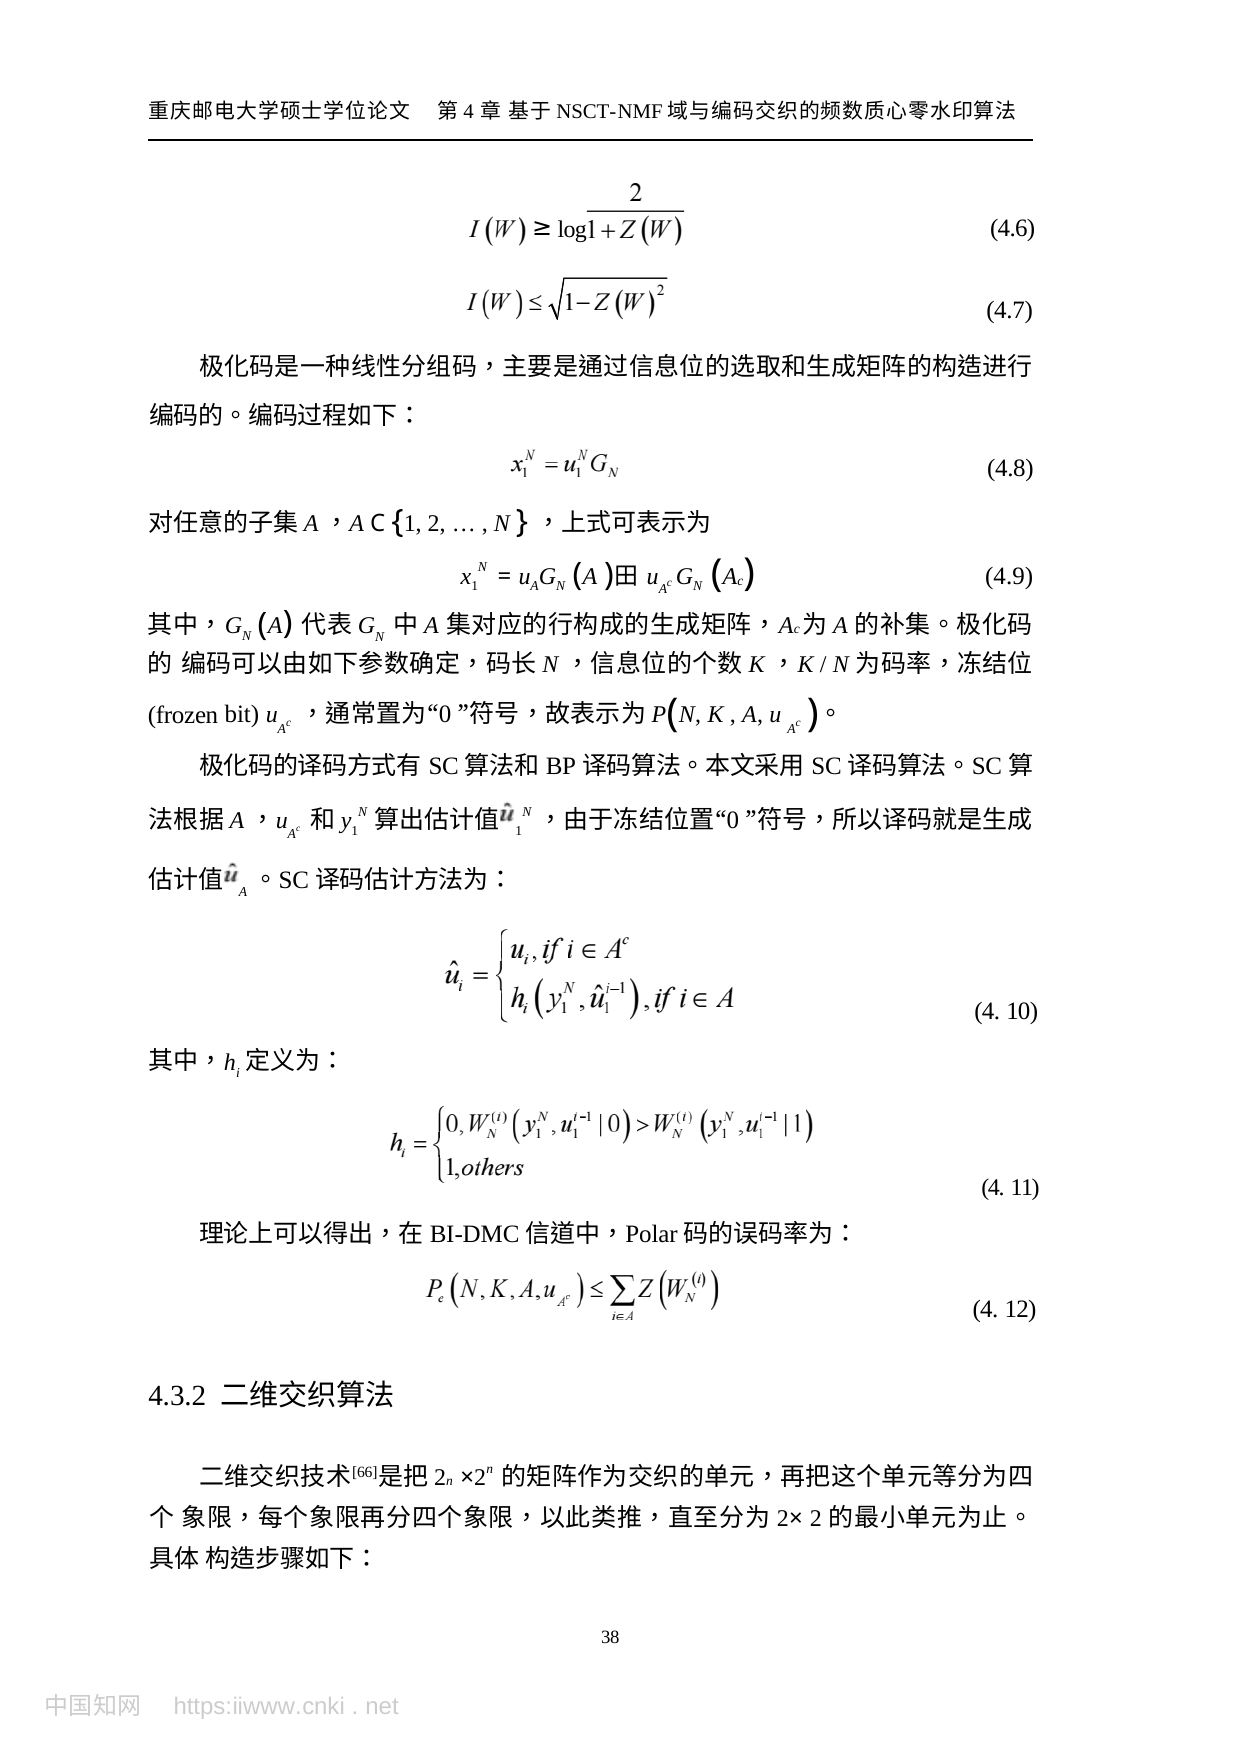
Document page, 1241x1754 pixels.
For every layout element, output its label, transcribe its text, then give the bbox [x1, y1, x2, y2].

text 对任意的子集A ，A C {1, 2, … , N } ，上式可表示为 [148, 499, 1054, 539]
text x1N = uAGN (A )田 uAc GN (Ac) (4.9) 其中，GN (A) 代表GN 中A 集对应的行构成的生成矩阵，Ac为A 的补集。极化码的 编码可以由如下参数确定，码长N ，信息位的个数K ，K / N 为码率，冻结位(frozen bit) uAc ，通常置为“0 ”符号，故表示为P(N, K , A, u Ac )。 [148, 544, 1034, 738]
picture [425, 1255, 719, 1320]
text 极化码的译码方式有 SC 算法和 BP 译码算法。本文采用 SC 译码算法。SC 算 法根据A ，uAc 和y1N 算出估计值1N ，由于冻结位置“0 ”符号，所以译码就是生成 估计值A 。SC 译码估计方法为： [149, 747, 1034, 899]
text 二维交织技术[66]是把2n ×2n 的矩阵作为交织的单元，再把这个单元等分为四个 象限，每个象限再分四个象限，以此类推，直至分为2× 2 的最小单元为止。具体 构造步骤如下： [149, 1459, 1034, 1575]
text 理论上可以得出，在 BI-DMC 信道中，Polar 码的误码率为： [199, 1218, 1054, 1249]
picture [500, 795, 516, 829]
text 中国知网 https:iiwww.cnki . net [44, 1694, 1054, 1720]
text 极化码是一种线性分组码，主要是通过信息位的选取和生成矩阵的构造进行 编码的。编码过程如下： [149, 349, 1034, 432]
text 4.3.2 二维交织算法 [148, 1376, 1054, 1412]
text 其中，hi 定义为： [149, 1047, 1054, 1082]
picture [390, 1095, 814, 1187]
picture [586, 183, 685, 246]
picture [466, 277, 668, 320]
text (4.8) [510, 452, 1054, 483]
picture [444, 926, 735, 1026]
text 38 [601, 1630, 1054, 1646]
text ≥ log (4.6) [468, 184, 1054, 252]
picture [223, 855, 239, 889]
picture [510, 449, 619, 477]
picture [468, 205, 527, 246]
